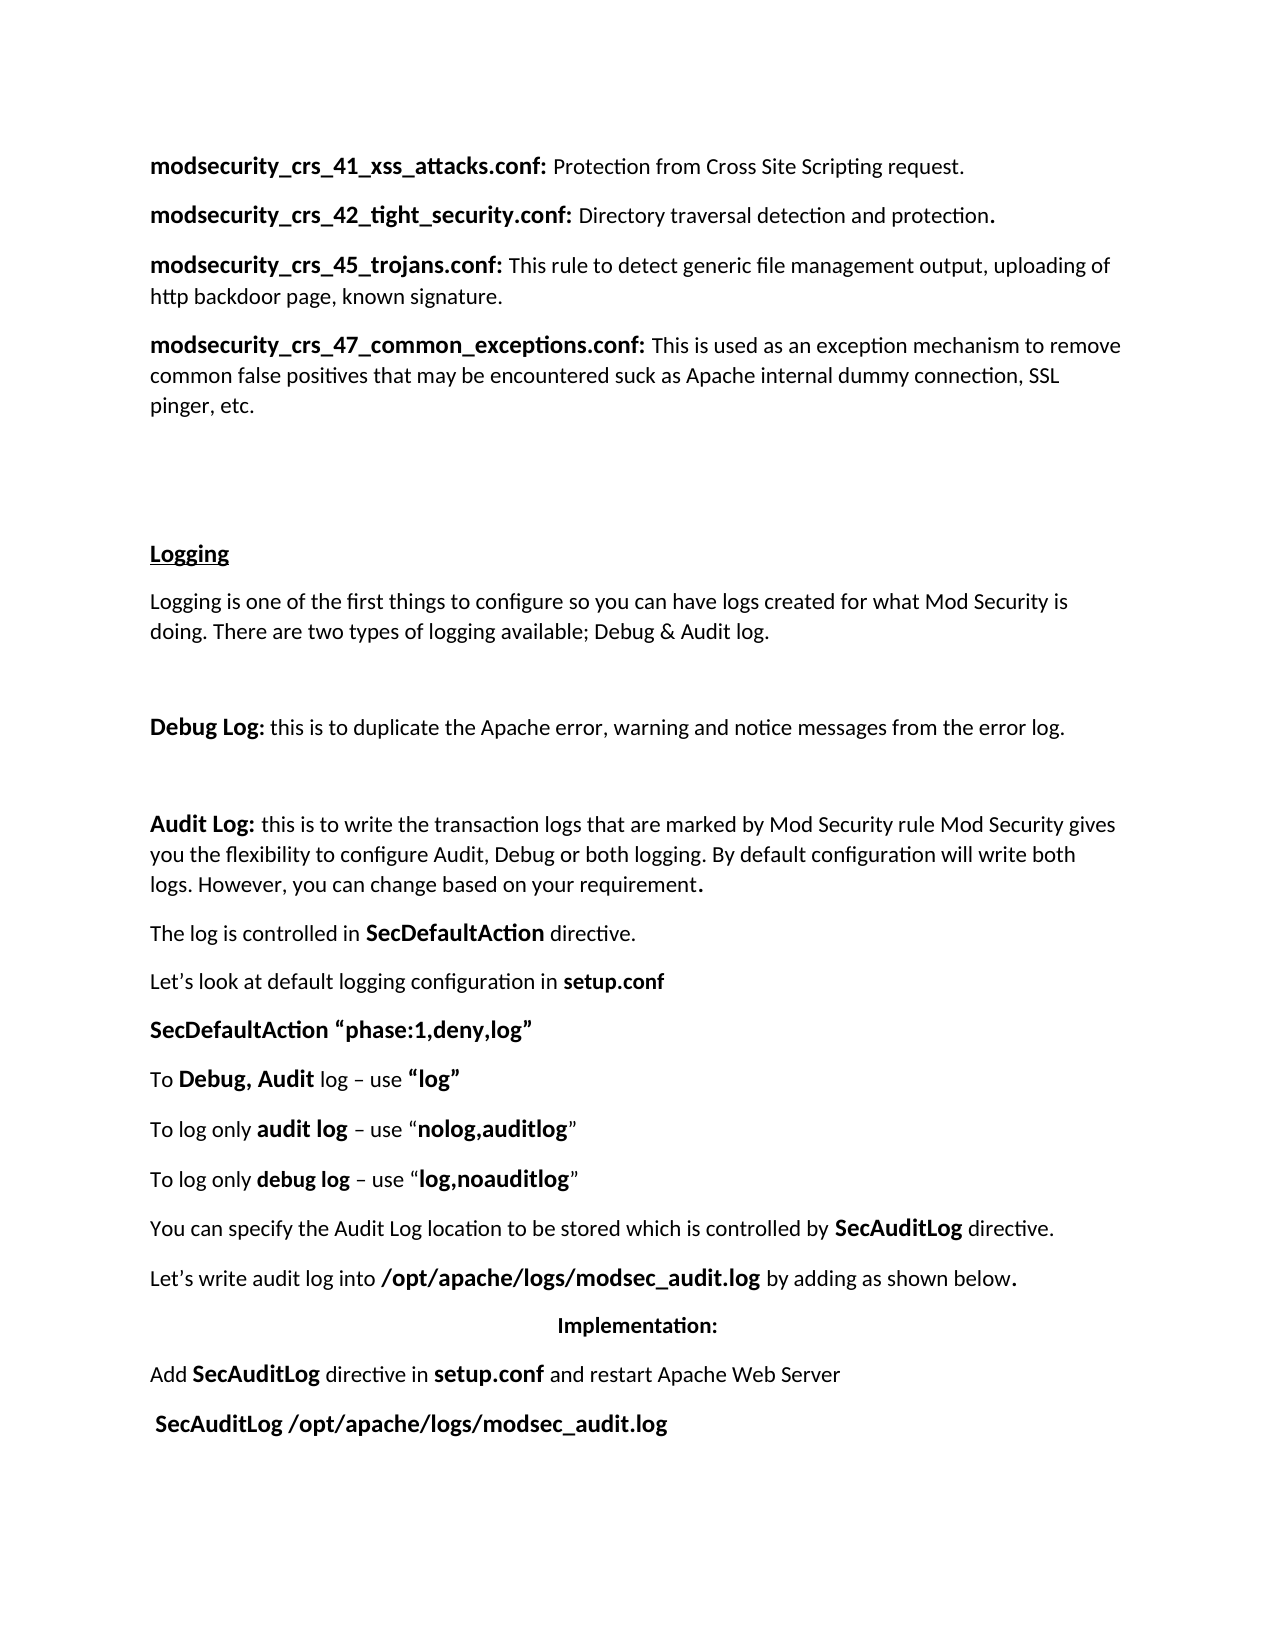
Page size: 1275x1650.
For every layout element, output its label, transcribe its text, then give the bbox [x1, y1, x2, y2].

text modsecurity_crs_41_xss_attacks.conf: Protection from Cross Site Scripting request. [150, 150, 1125, 181]
text Add SecAuditLog directive in setup.conf and restart Apache Web Server [150, 1358, 1125, 1389]
text To Debug, Audit log – use “log” [150, 1063, 1125, 1094]
text To log only debug log – use “log,noauditlog” [150, 1163, 1125, 1193]
text Audit Log: this is to write the transaction logs that are marked by Mod Security rule Mod Security gives you the flexibility to configure Audit, Debug or both logging. By default configuration will write both logs. However, you can change based on your requirement. [150, 808, 1125, 899]
text modsecurity_crs_47_common_exceptions.conf: This is used as an exception mechanism to remove common false positives that may be encountered suck as Apache internal dummy connection, SSL pinger, etc. [150, 329, 1125, 420]
text You can specify the Audit Log location to be stored which is controlled by SecAuditLog directive. [150, 1212, 1125, 1243]
text Implementation: [150, 1311, 1125, 1339]
text Logging [150, 538, 1125, 568]
text Let’s look at default logging configuration in setup.conf [150, 967, 1125, 995]
text To log only audit log – use “nolog,auditlog” [150, 1113, 1125, 1144]
text modsecurity_crs_45_trojans.conf: This rule to detect generic file management output, uploading of http backdoor page, known signature. [150, 249, 1125, 310]
text Let’s write audit log into /opt/apache/logs/modsec_audit.log by adding as shown below. [150, 1262, 1125, 1292]
text The log is controlled in SecDefaultAction directive. [150, 917, 1125, 948]
text Debug Log: this is to duplicate the Apache error, warning and notice messages from the error log. [150, 711, 1125, 742]
text modsecurity_crs_42_tight_security.conf: Directory traversal detection and protection. [150, 199, 1125, 230]
text SecAuditLog /opt/apache/logs/modsec_audit.log [150, 1408, 1125, 1438]
text SecDefaultAction “phase:1,deny,log” [150, 1014, 1125, 1044]
text Logging is one of the first things to configure so you can have logs created for what Mod Security is doing. There are two types of logging available; Debug & Audit log. [150, 587, 1125, 646]
